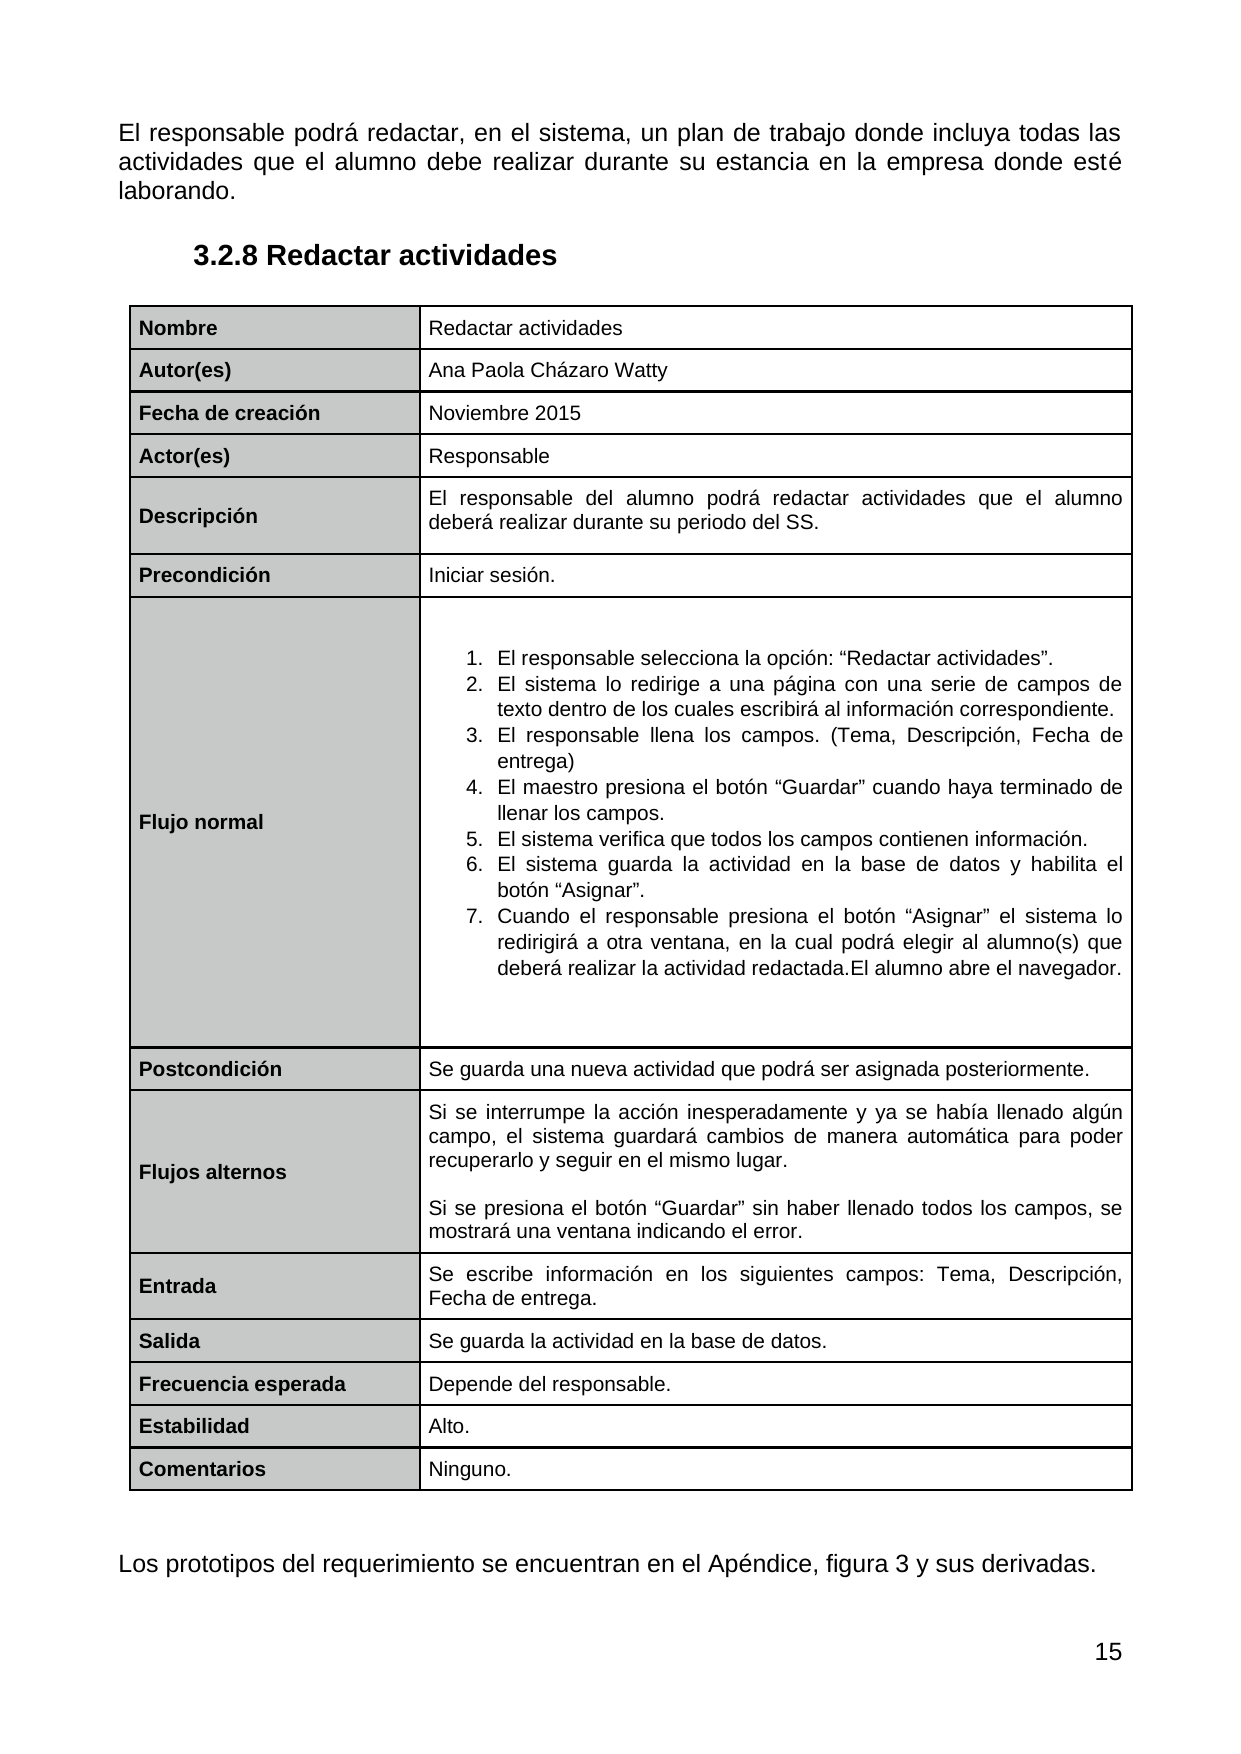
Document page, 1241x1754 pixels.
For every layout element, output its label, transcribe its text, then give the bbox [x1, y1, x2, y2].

table_cell Estabilidad [131, 1406, 419, 1446]
table_cell Descripción [131, 478, 419, 553]
table_cell Flujos alternos [131, 1091, 419, 1252]
table_cell Actor(es) [131, 435, 419, 476]
text Los prototipos del requerimiento se encuentran en el Apéndice, figura 3 y sus derivadas. [118, 1549, 1122, 1577]
table_cell Se guarda una nueva actividad que podrá ser asignada posteriormente. [421, 1049, 1131, 1089]
table_cell Autor(es) [131, 350, 419, 390]
table_cell El responsable selecciona la opción: “Redactar actividades”. El sistema lo redirige a una página con una serie de campos de texto dentro de los cuales escribirá al información correspondiente. El responsable llena los campos. (Tema, Descripción, Fecha de entrega) El maestro presiona el botón “Guardar” cuando haya terminado de llenar los campos. El sistema verifica que todos los campos contienen información. El sistema guarda la actividad en la base de datos y habilita el botón “Asignar”. Cuando el responsable presiona el botón “Asignar” el sistema lo redirigirá a otra ventana, en la cual podrá elegir al alumno(s) que deberá realizar la actividad redactada.El alumno abre el navegador. [421, 598, 1131, 1046]
table_cell Comentarios [131, 1449, 419, 1489]
table_cell Responsable [421, 435, 1131, 476]
table_cell Se guarda la actividad en la base de datos. [421, 1320, 1131, 1361]
table_cell Iniciar sesión. [421, 555, 1131, 596]
table_cell Ana Paola Cházaro Watty [421, 350, 1131, 390]
table_header Redactar actividades [421, 307, 1131, 348]
table_cell Si se interrumpe la acción inesperadamente y ya se había llenado algún campo, el sistema guardará cambios de manera automática para poder recuperarlo y seguir en el mismo lugar. Si se presiona el botón “Guardar” sin haber llenado todos los campos, se mostrará una ventana indicando el error. [421, 1091, 1131, 1252]
table_cell El responsable del alumno podrá redactar actividades que el alumno deberá realizar durante su periodo del SS. [421, 478, 1131, 553]
text El responsable podrá redactar, en el sistema, un plan de trabajo donde incluya todas las actividades que el alumno debe realizar durante su estancia en la empresa donde esté laborando. [118, 118, 1122, 204]
table_cell Salida [131, 1320, 419, 1361]
table_cell Flujo normal [131, 598, 419, 1046]
table_cell Entrada [131, 1254, 419, 1318]
table_cell Precondición [131, 555, 419, 596]
table_cell Frecuencia esperada [131, 1363, 419, 1404]
table_cell Alto. [421, 1406, 1131, 1446]
table_cell Se escribe información en los siguientes campos: Tema, Descripción, Fecha de entrega. [421, 1254, 1131, 1318]
table_cell Ninguno. [421, 1449, 1131, 1489]
text 3.2.8 Redactar actividades [118, 238, 1122, 271]
table_cell Fecha de creación [131, 393, 419, 433]
table_cell Noviembre 2015 [421, 393, 1131, 433]
table_header Nombre [131, 307, 419, 348]
table_cell Depende del responsable. [421, 1363, 1131, 1404]
table_cell Postcondición [131, 1049, 419, 1089]
